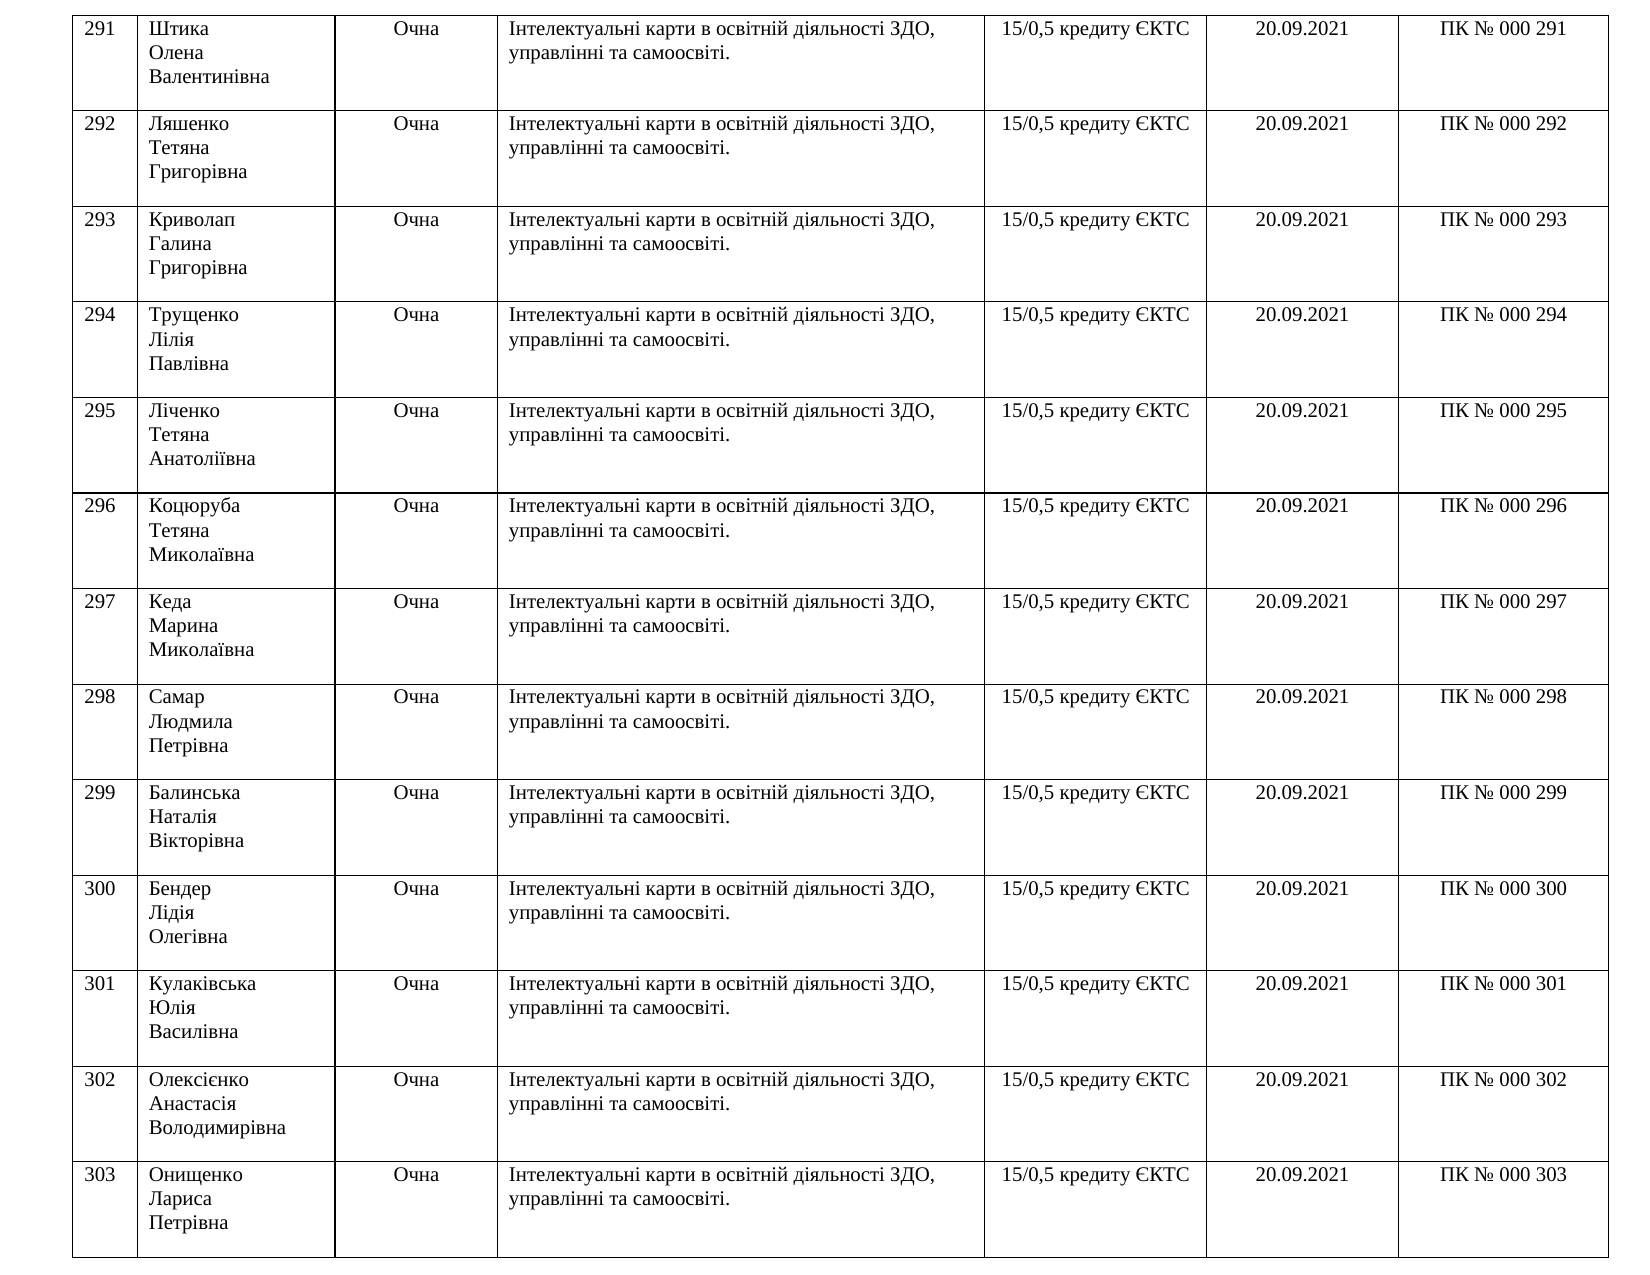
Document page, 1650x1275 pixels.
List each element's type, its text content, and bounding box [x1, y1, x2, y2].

table_cell Штика Олена Валентинівна [138, 16, 334, 110]
table_cell Інтелектуальні карти в освітній діяльності ЗДО, управлінні та самоосвіті. [498, 876, 984, 970]
table_cell 15/0,5 кредиту ЄКТС [985, 494, 1206, 588]
table_cell 15/0,5 кредиту ЄКТС [985, 398, 1206, 492]
table_cell 303 [73, 1162, 137, 1257]
table_cell 294 [73, 302, 137, 397]
table_cell ПК № 000 293 [1399, 207, 1608, 301]
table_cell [498, 1162, 984, 1257]
table_cell 15/0,5 кредиту ЄКТС [985, 876, 1206, 970]
table_cell 15/0,5 кредиту ЄКТС [985, 111, 1206, 206]
table_cell 291 [73, 16, 137, 110]
table_cell ПК № 000 303 [1399, 1162, 1608, 1257]
table_cell Олексієнко Анастасія Володимирівна [138, 1067, 334, 1161]
table_cell ПК № 000 299 [1399, 780, 1608, 874]
table_cell 20.09.2021 [1207, 16, 1398, 110]
table_cell ПК № 000 302 [1399, 1067, 1608, 1161]
table_cell Очна [336, 780, 497, 874]
table_cell 20.09.2021 [1207, 111, 1398, 206]
table_cell 15/0,5 кредиту ЄКТС [985, 1162, 1206, 1257]
table_cell Коцюруба Тетяна Миколаївна [138, 494, 334, 588]
table_cell 301 [73, 971, 137, 1066]
table_cell Ляшенко Тетяна Григорівна [138, 111, 334, 206]
table_cell Кулаківська Юлія Василівна [138, 971, 334, 1066]
table_cell 20.09.2021 [1207, 1162, 1398, 1257]
table_cell 300 [73, 876, 137, 970]
table_cell Інтелектуальні карти в освітній діяльності ЗДО, управлінні та самоосвіті. [498, 589, 984, 683]
table_cell 15/0,5 кредиту ЄКТС [985, 1067, 1206, 1161]
table_cell ПК № 000 301 [1399, 971, 1608, 1066]
table_cell 15/0,5 кредиту ЄКТС [985, 302, 1206, 397]
table_cell 20.09.2021 [1207, 685, 1398, 779]
table_cell Самар Людмила Петрівна [138, 685, 334, 779]
table_cell Онищенко Лариса Петрівна [138, 1162, 334, 1257]
table_cell Криволап Галина Григорівна [138, 207, 334, 301]
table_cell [498, 16, 984, 110]
table_cell Очна [336, 494, 497, 588]
table_cell Очна [336, 207, 497, 301]
table_cell 15/0,5 кредиту ЄКТС [985, 207, 1206, 301]
table_cell Ліченко Тетяна Анатоліївна [138, 398, 334, 492]
table_cell ПК № 000 292 [1399, 111, 1608, 206]
table_cell 15/0,5 кредиту ЄКТС [985, 971, 1206, 1066]
table_cell 299 [73, 780, 137, 874]
table_cell Очна [336, 1067, 497, 1161]
table_cell 293 [73, 207, 137, 301]
table_cell 302 [73, 1067, 137, 1161]
table_cell ПК № 000 294 [1399, 302, 1608, 397]
table_cell 15/0,5 кредиту ЄКТС [985, 780, 1206, 874]
table_cell Інтелектуальні карти в освітній діяльності ЗДО, управлінні та самоосвіті. [498, 780, 984, 874]
table_cell Інтелектуальні карти в освітній діяльності ЗДО, управлінні та самоосвіті. [498, 398, 984, 492]
table_cell 297 [73, 589, 137, 683]
table_cell 298 [73, 685, 137, 779]
table_cell Очна [336, 589, 497, 683]
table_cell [498, 1067, 984, 1161]
table_cell 20.09.2021 [1207, 494, 1398, 588]
table_cell 20.09.2021 [1207, 302, 1398, 397]
table_cell ПК № 000 298 [1399, 685, 1608, 779]
table_cell Очна [336, 302, 497, 397]
table_cell Очна [336, 111, 497, 206]
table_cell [498, 111, 984, 206]
table_cell 15/0,5 кредиту ЄКТС [985, 685, 1206, 779]
table_cell 20.09.2021 [1207, 1067, 1398, 1161]
table_cell Інтелектуальні карти в освітній діяльності ЗДО, управлінні та самоосвіті. [498, 207, 984, 301]
table_cell 20.09.2021 [1207, 780, 1398, 874]
table_cell 296 [73, 494, 137, 588]
table_cell Інтелектуальні карти в освітній діяльності ЗДО, управлінні та самоосвіті. [498, 971, 984, 1066]
table_cell ПК № 000 295 [1399, 398, 1608, 492]
table_cell Очна [336, 1162, 497, 1257]
table_cell ПК № 000 291 [1399, 16, 1608, 110]
table_cell 20.09.2021 [1207, 971, 1398, 1066]
table_cell Інтелектуальні карти в освітній діяльності ЗДО, управлінні та самоосвіті. [498, 685, 984, 779]
table_cell Очна [336, 685, 497, 779]
table_cell 20.09.2021 [1207, 207, 1398, 301]
table_cell Очна [336, 876, 497, 970]
table_cell 15/0,5 кредиту ЄКТС [985, 589, 1206, 683]
table_cell ПК № 000 296 [1399, 494, 1608, 588]
table_cell Кеда Марина Миколаївна [138, 589, 334, 683]
table_cell 20.09.2021 [1207, 589, 1398, 683]
table_cell 15/0,5 кредиту ЄКТС [985, 16, 1206, 110]
table_cell Інтелектуальні карти в освітній діяльності ЗДО, управлінні та самоосвіті. [498, 494, 984, 588]
table_cell Очна [336, 398, 497, 492]
table_cell Очна [336, 971, 497, 1066]
table_cell 20.09.2021 [1207, 876, 1398, 970]
table_cell Трущенко Лілія Павлівна [138, 302, 334, 397]
table_cell 292 [73, 111, 137, 206]
table_cell Очна [336, 16, 497, 110]
table_cell Балинська Наталія Вікторівна [138, 780, 334, 874]
table_cell Бендер Лідія Олегівна [138, 876, 334, 970]
table_cell 295 [73, 398, 137, 492]
table_cell 20.09.2021 [1207, 398, 1398, 492]
table_cell ПК № 000 300 [1399, 876, 1608, 970]
table_cell Інтелектуальні карти в освітній діяльності ЗДО, управлінні та самоосвіті. [498, 302, 984, 397]
table_cell ПК № 000 297 [1399, 589, 1608, 683]
